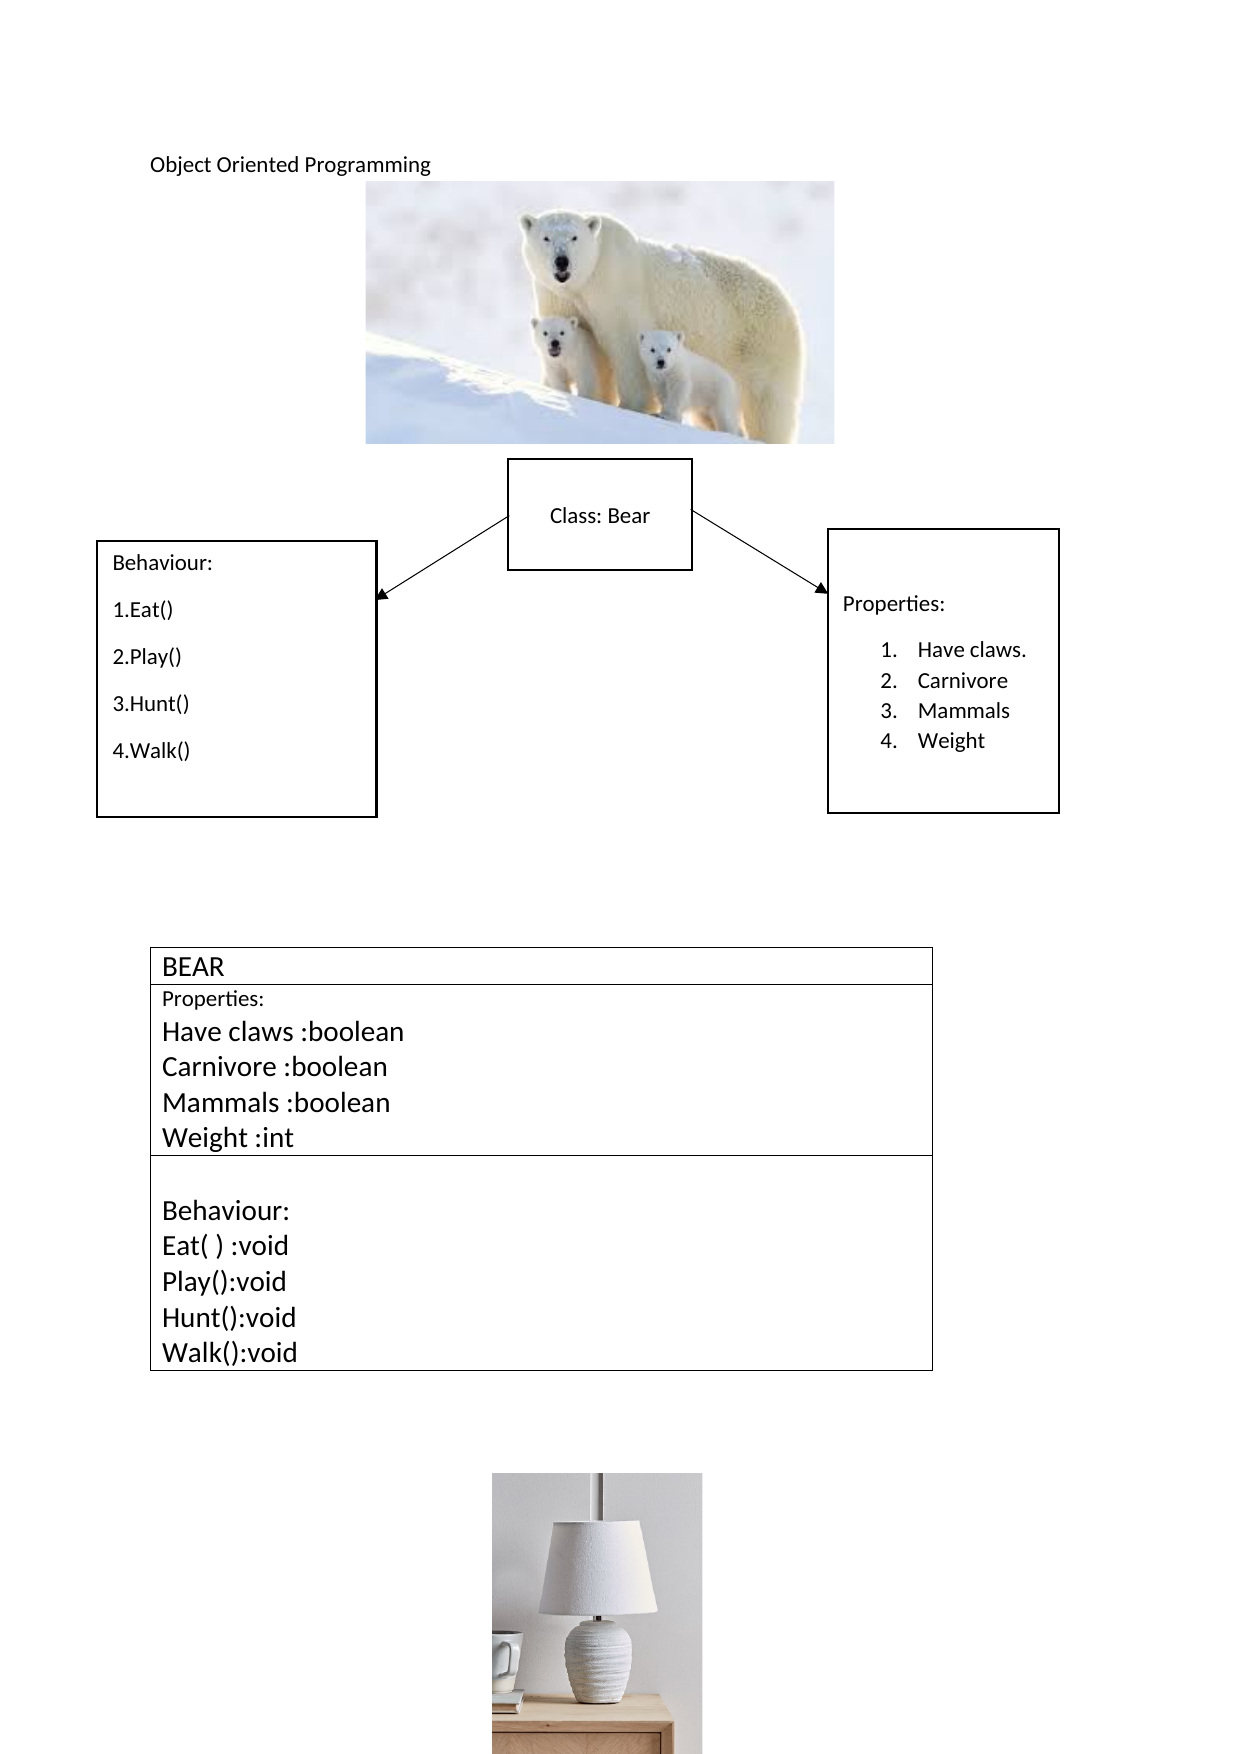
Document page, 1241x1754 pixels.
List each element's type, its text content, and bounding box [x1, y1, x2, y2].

table_cell Properties: Have claws :boolean Carnivore :boolean Mammals :boolean Weight :int [151, 985, 932, 1155]
picture [365, 181, 835, 444]
table_header BEAR [151, 948, 932, 983]
table_cell Behaviour: Eat( ) :void Play():void Hunt():void Walk():void [151, 1156, 932, 1370]
text Object Oriented Programming [150, 150, 1090, 178]
picture [492, 1473, 703, 1754]
